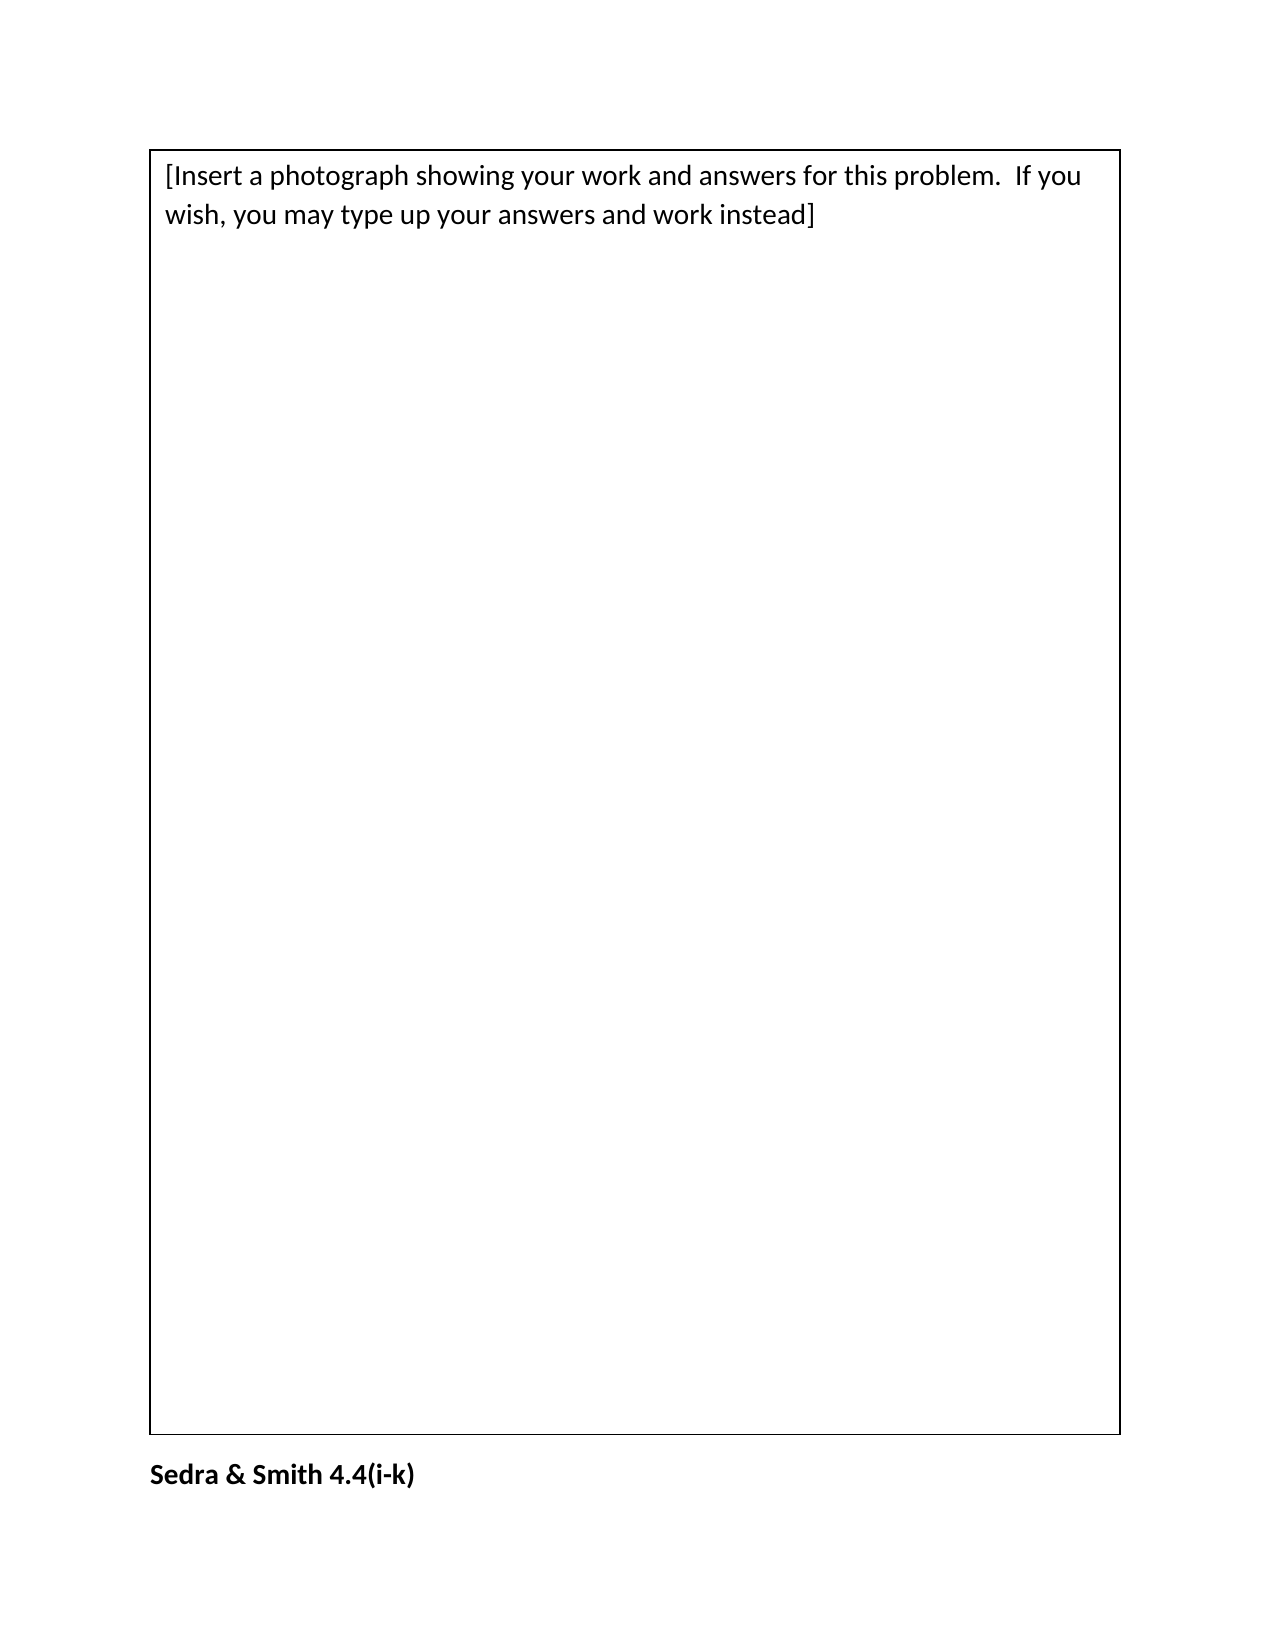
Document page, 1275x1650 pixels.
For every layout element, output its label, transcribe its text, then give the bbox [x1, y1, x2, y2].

text Sedra & Smith 4.4(i-k) [150, 1456, 1125, 1492]
